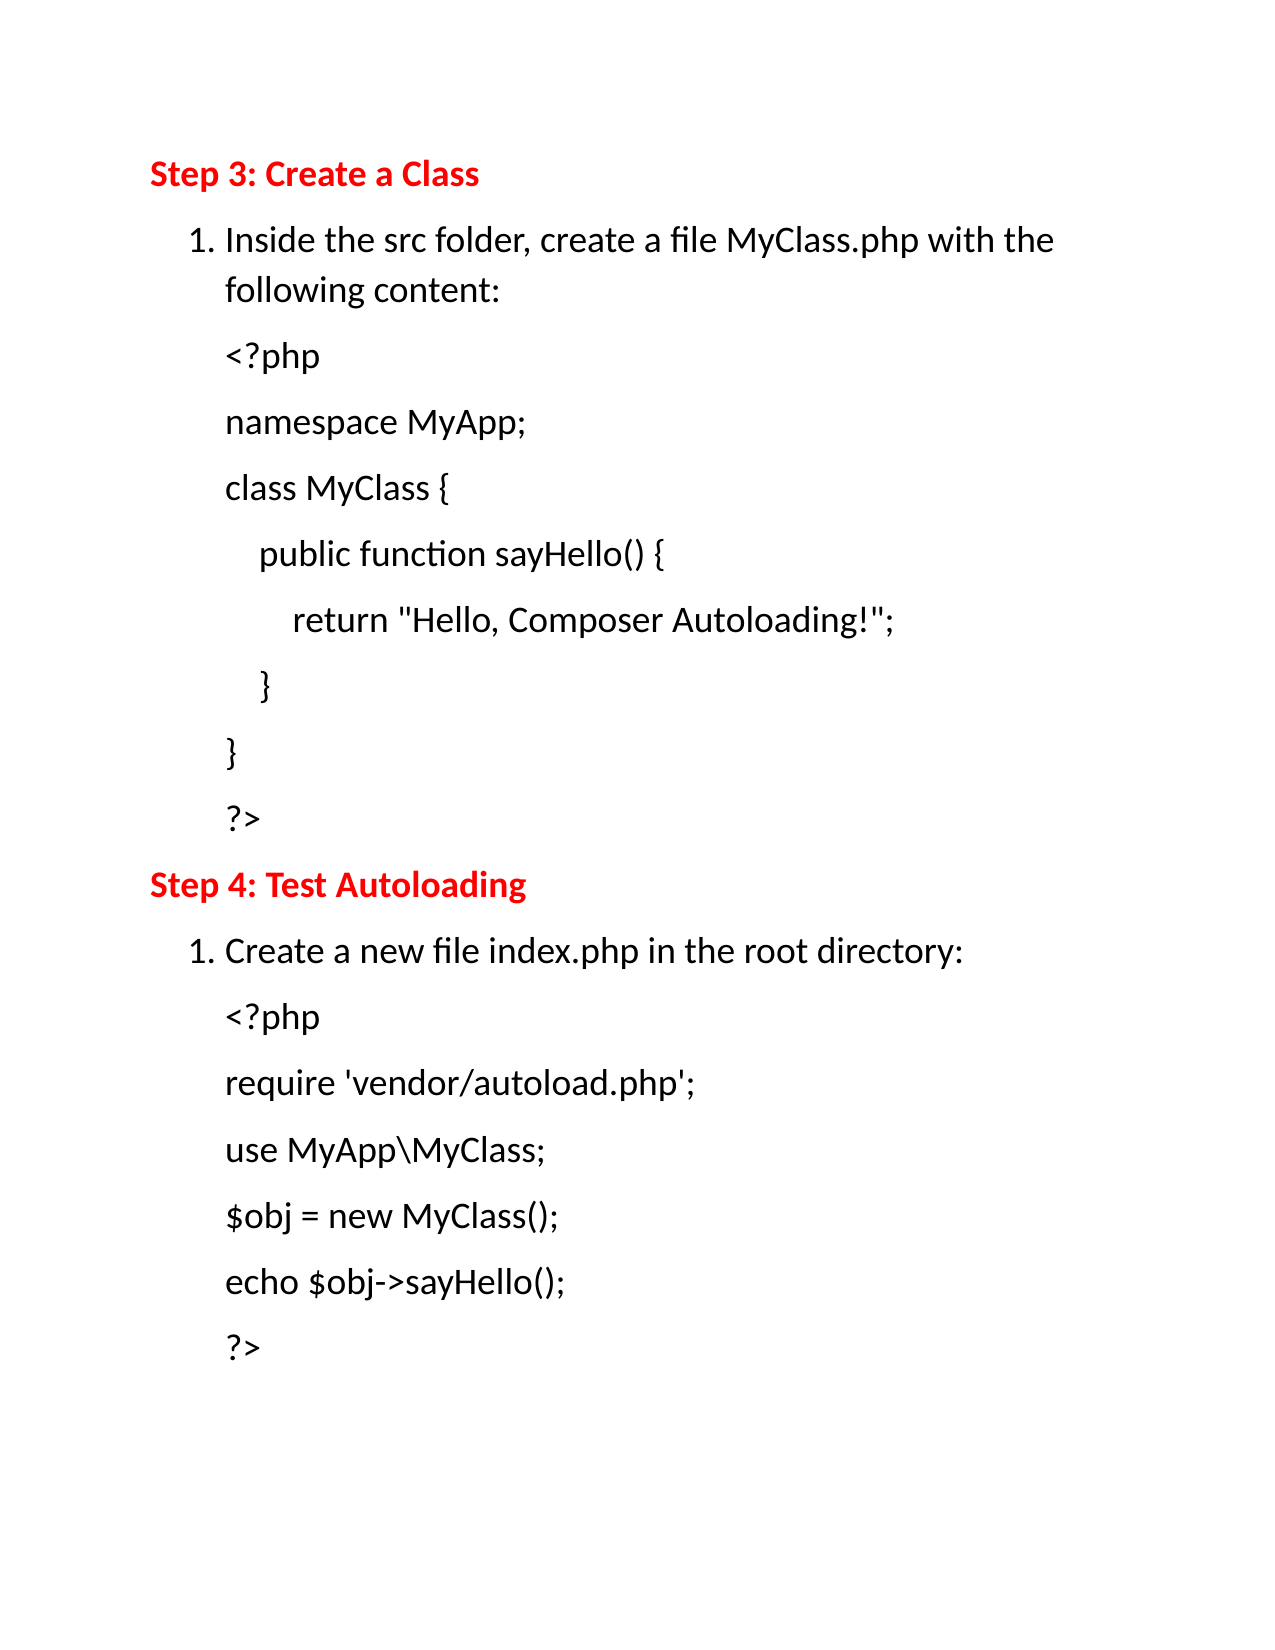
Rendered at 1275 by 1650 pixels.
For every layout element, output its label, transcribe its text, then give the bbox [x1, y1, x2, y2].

text class MyClass { [225, 464, 1125, 510]
text ?> [225, 1324, 1125, 1370]
text echo $obj->sayHello(); [225, 1258, 1125, 1304]
text } [225, 729, 1125, 774]
text <?php [225, 332, 1125, 378]
text <?php [225, 993, 1125, 1039]
text $obj = new MyClass(); [225, 1192, 1125, 1237]
text Step 3: Create a Class [150, 150, 1125, 196]
text } [225, 662, 1125, 708]
list Inside the src folder, create a file MyClass.php with the following content: [187, 216, 1125, 311]
text namespace MyApp; [225, 398, 1125, 444]
list Create a new file index.php in the root directory: [187, 927, 1125, 973]
text return "Hello, Composer Autoloading!"; [225, 596, 1125, 642]
text ?> [225, 795, 1125, 841]
text require 'vendor/autoload.php'; [225, 1059, 1125, 1105]
text public function sayHello() { [225, 530, 1125, 576]
text Step 4: Test Autoloading [150, 861, 1125, 907]
text use MyApp\MyClass; [225, 1126, 1125, 1171]
